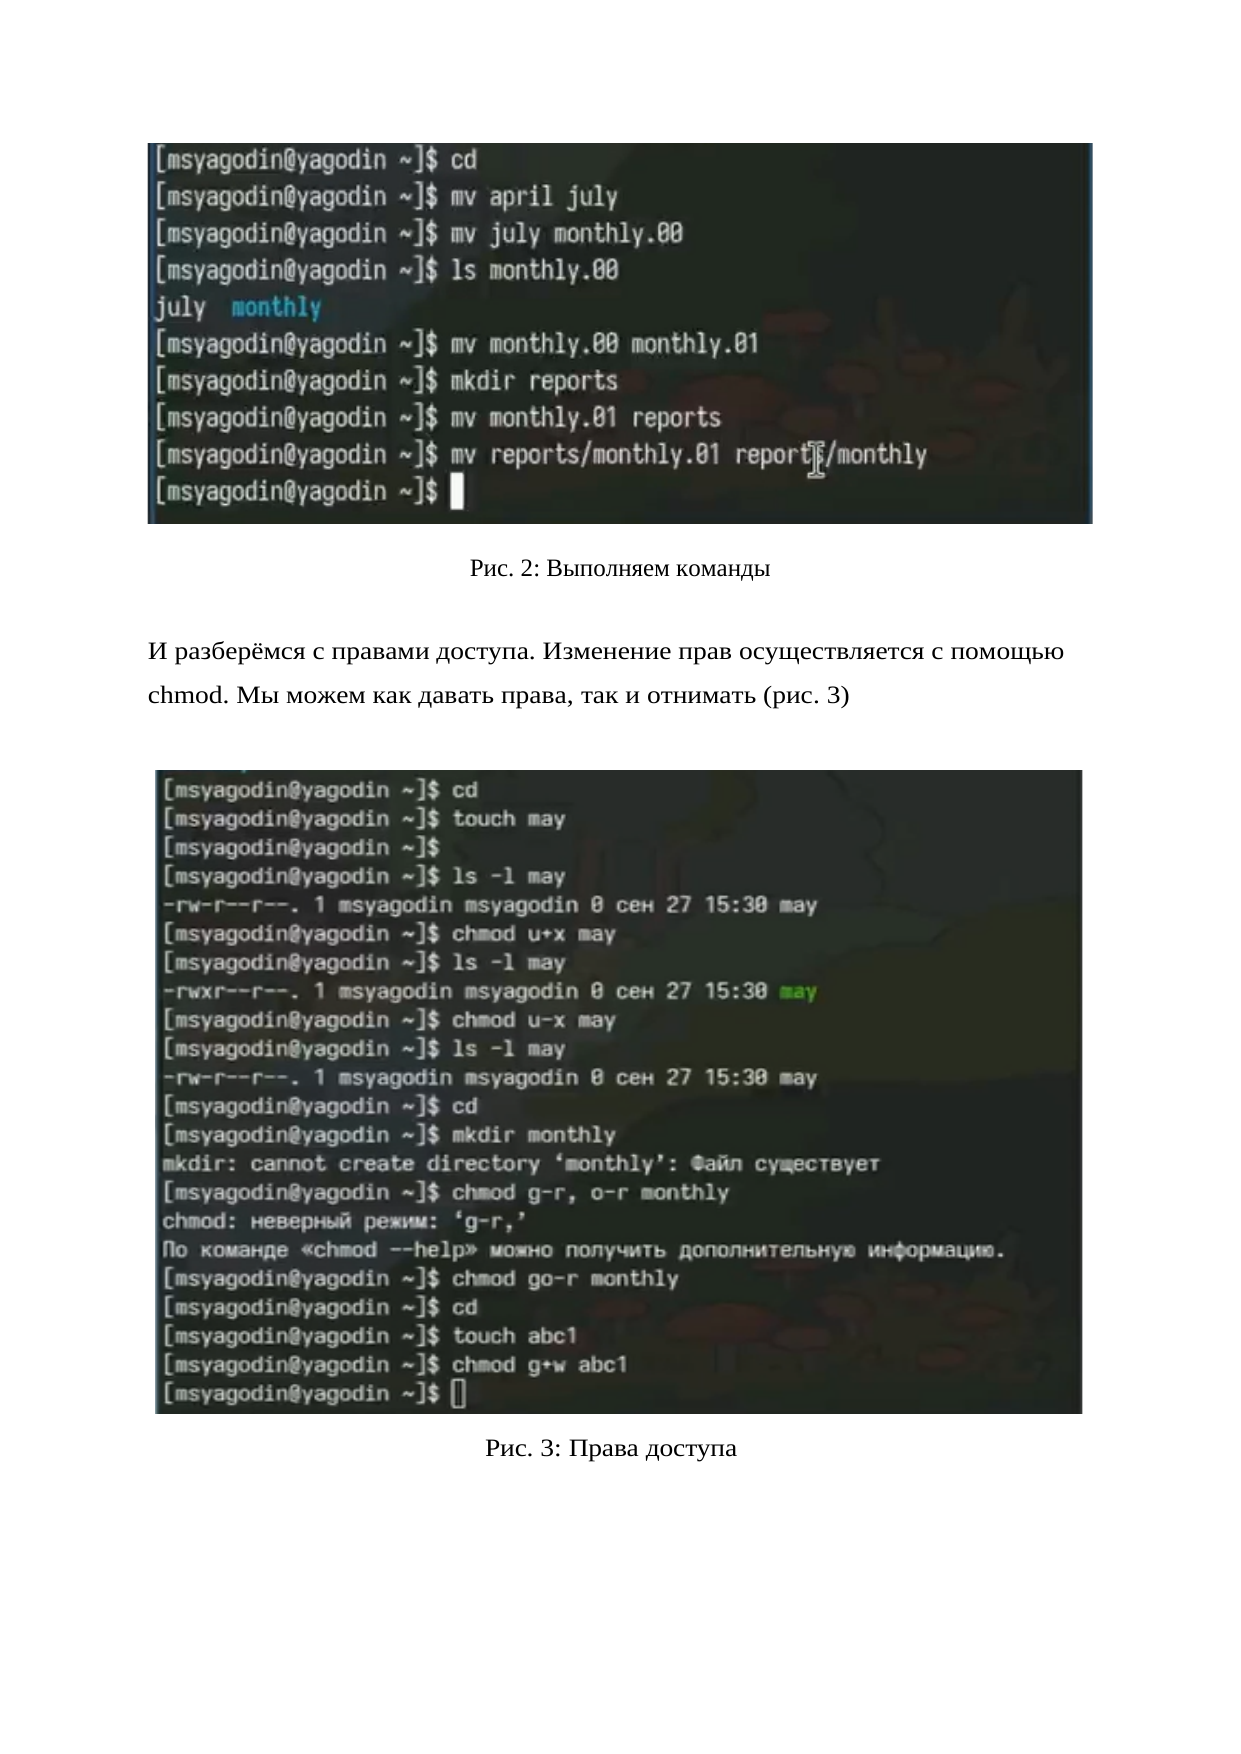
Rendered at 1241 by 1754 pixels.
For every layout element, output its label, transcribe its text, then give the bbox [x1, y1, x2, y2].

text Рис. 2: Выполняем команды [148, 553, 1093, 581]
text И разберёмся с правами доступа. Изменение прав осуществляется с помощью сhmod. Мы можем как давать права, так и отнимать (рис. 3) [148, 636, 1093, 709]
picture [155, 770, 1083, 1414]
text Рис. 3: Права доступа [180, 1433, 838, 1462]
picture [147, 143, 1093, 524]
